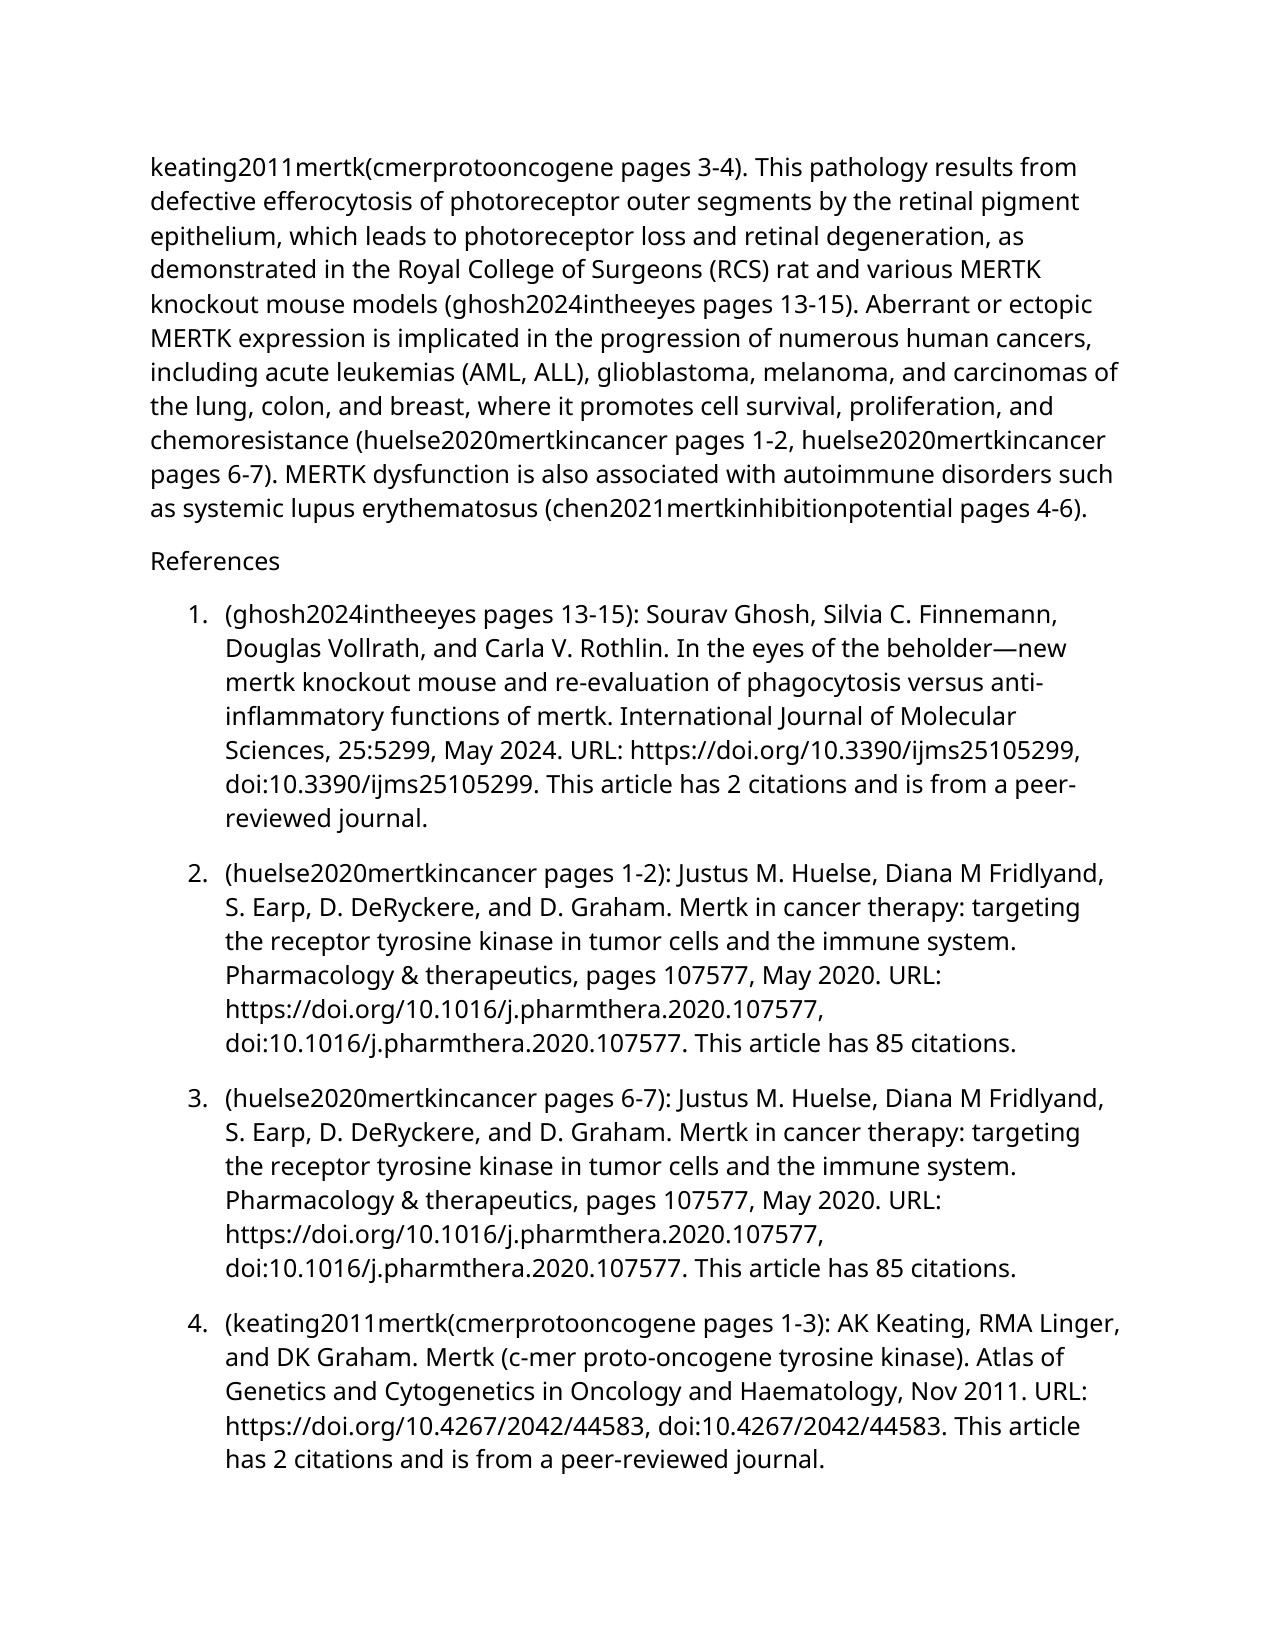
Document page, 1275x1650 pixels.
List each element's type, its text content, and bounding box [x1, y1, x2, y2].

list (keating2011mertk(cmerprotooncogene pages 1-3): AK Keating, RMA Linger, and DK Graham. Mertk (c-mer proto-oncogene tyrosine kinase). Atlas of Genetics and Cytogenetics in Oncology and Haematology, Nov 2011. URL: https://doi.org/10.4267/2042/44583, doi:10.4267/2042/44583. This article has 2 citations and is from a peer-reviewed journal. [187, 1306, 1125, 1476]
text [150, 150, 1125, 525]
list (ghosh2024intheeyes pages 13-15): Sourav Ghosh, Silvia C. Finnemann, Douglas Vollrath, and Carla V. Rothlin. In the eyes of the beholder—new mertk knockout mouse and re-evaluation of phagocytosis versus anti-inflammatory functions of mertk. International Journal of Molecular Sciences, 25:5299, May 2024. URL: https://doi.org/10.3390/ijms25105299, doi:10.3390/ijms25105299. This article has 2 citations and is from a peer-reviewed journal. [187, 596, 1125, 835]
list (huelse2020mertkincancer pages 1-2): Justus M. Huelse, Diana M Fridlyand, S. Earp, D. DeRyckere, and D. Graham. Mertk in cancer therapy: targeting the receptor tyrosine kinase in tumor cells and the immune system. Pharmacology & therapeutics, pages 107577, May 2020. URL: https://doi.org/10.1016/j.pharmthera.2020.107577, doi:10.1016/j.pharmthera.2020.107577. This article has 85 citations. [187, 856, 1125, 1060]
list (huelse2020mertkincancer pages 6-7): Justus M. Huelse, Diana M Fridlyand, S. Earp, D. DeRyckere, and D. Graham. Mertk in cancer therapy: targeting the receptor tyrosine kinase in tumor cells and the immune system. Pharmacology & therapeutics, pages 107577, May 2020. URL: https://doi.org/10.1016/j.pharmthera.2020.107577, doi:10.1016/j.pharmthera.2020.107577. This article has 85 citations. [187, 1081, 1125, 1285]
text References [150, 543, 1125, 577]
